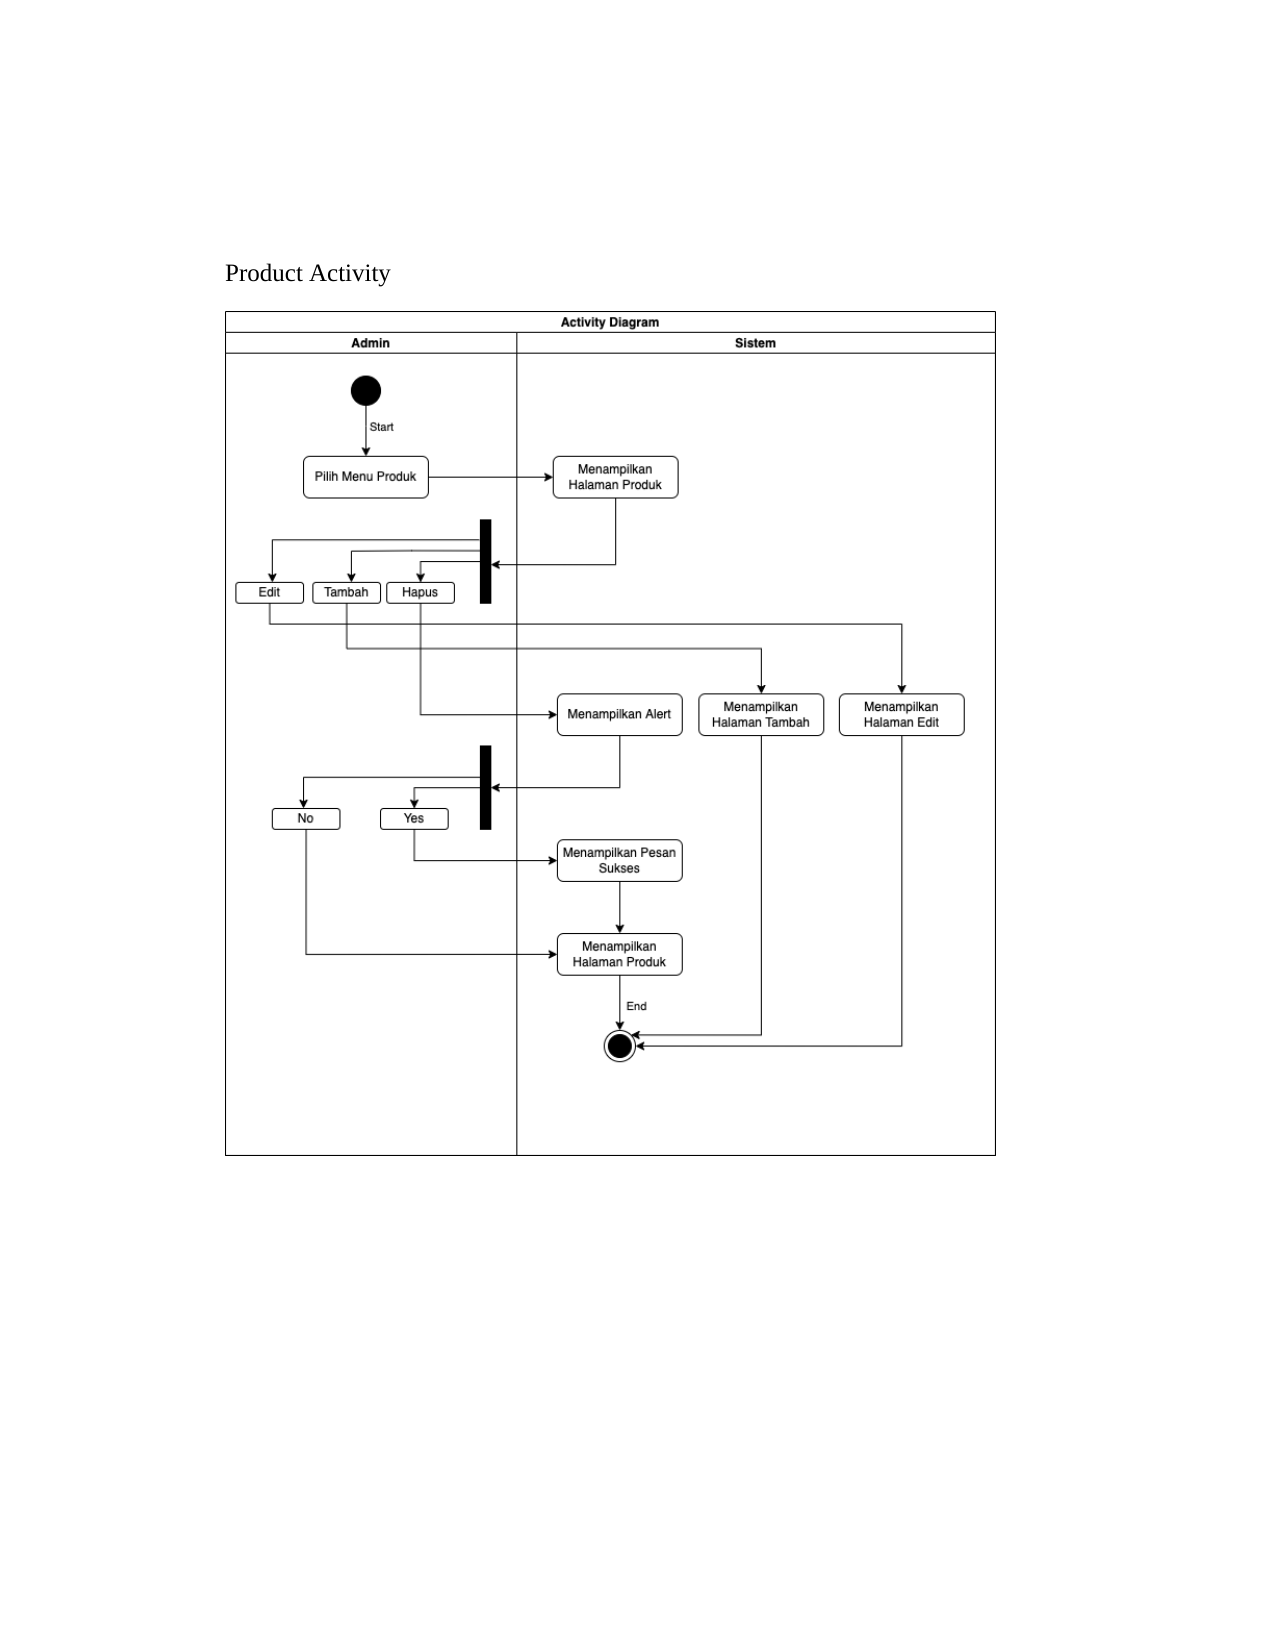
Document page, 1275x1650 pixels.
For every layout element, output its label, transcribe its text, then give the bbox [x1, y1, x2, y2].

text Product Activity [150, 258, 1125, 286]
picture [225, 311, 996, 1156]
